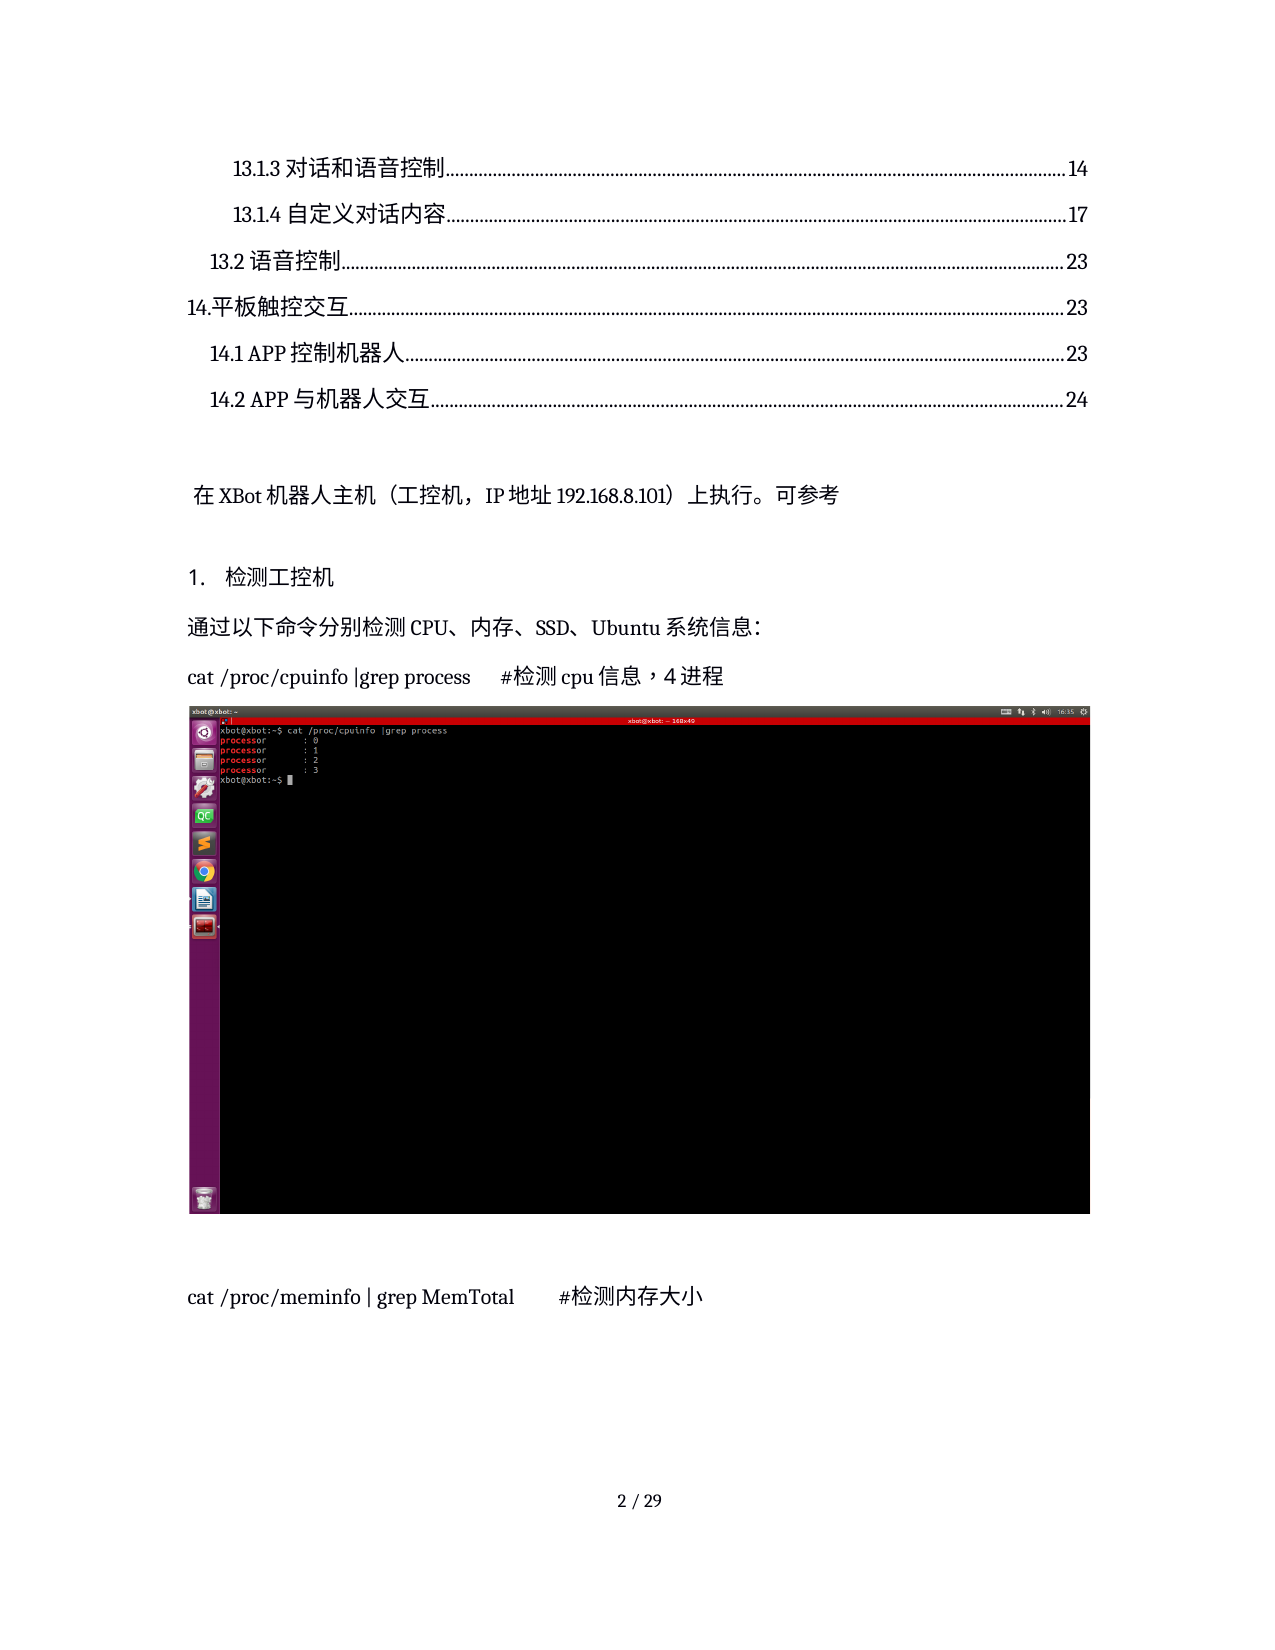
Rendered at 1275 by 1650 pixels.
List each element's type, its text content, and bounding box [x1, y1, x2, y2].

text 在XBot机器人主机（工控机，IP地址192.168.8.101）上执行。可参考https://www.droid.ac.cn/docs/xbotu/index.html [187, 478, 1063, 510]
text cat /proc/cpuinfo |grep process #检测cpu信息，4进程 [187, 661, 1088, 691]
picture [189, 706, 1091, 1214]
text cat /proc/meminfo | grep MemTotal #检测内存大小 [187, 1281, 1088, 1310]
text 通过以下命令分别检测CPU、内存、SSD、Ubuntu系统信息： [187, 610, 1088, 642]
subtitle 检测工控机 [187, 560, 1088, 592]
